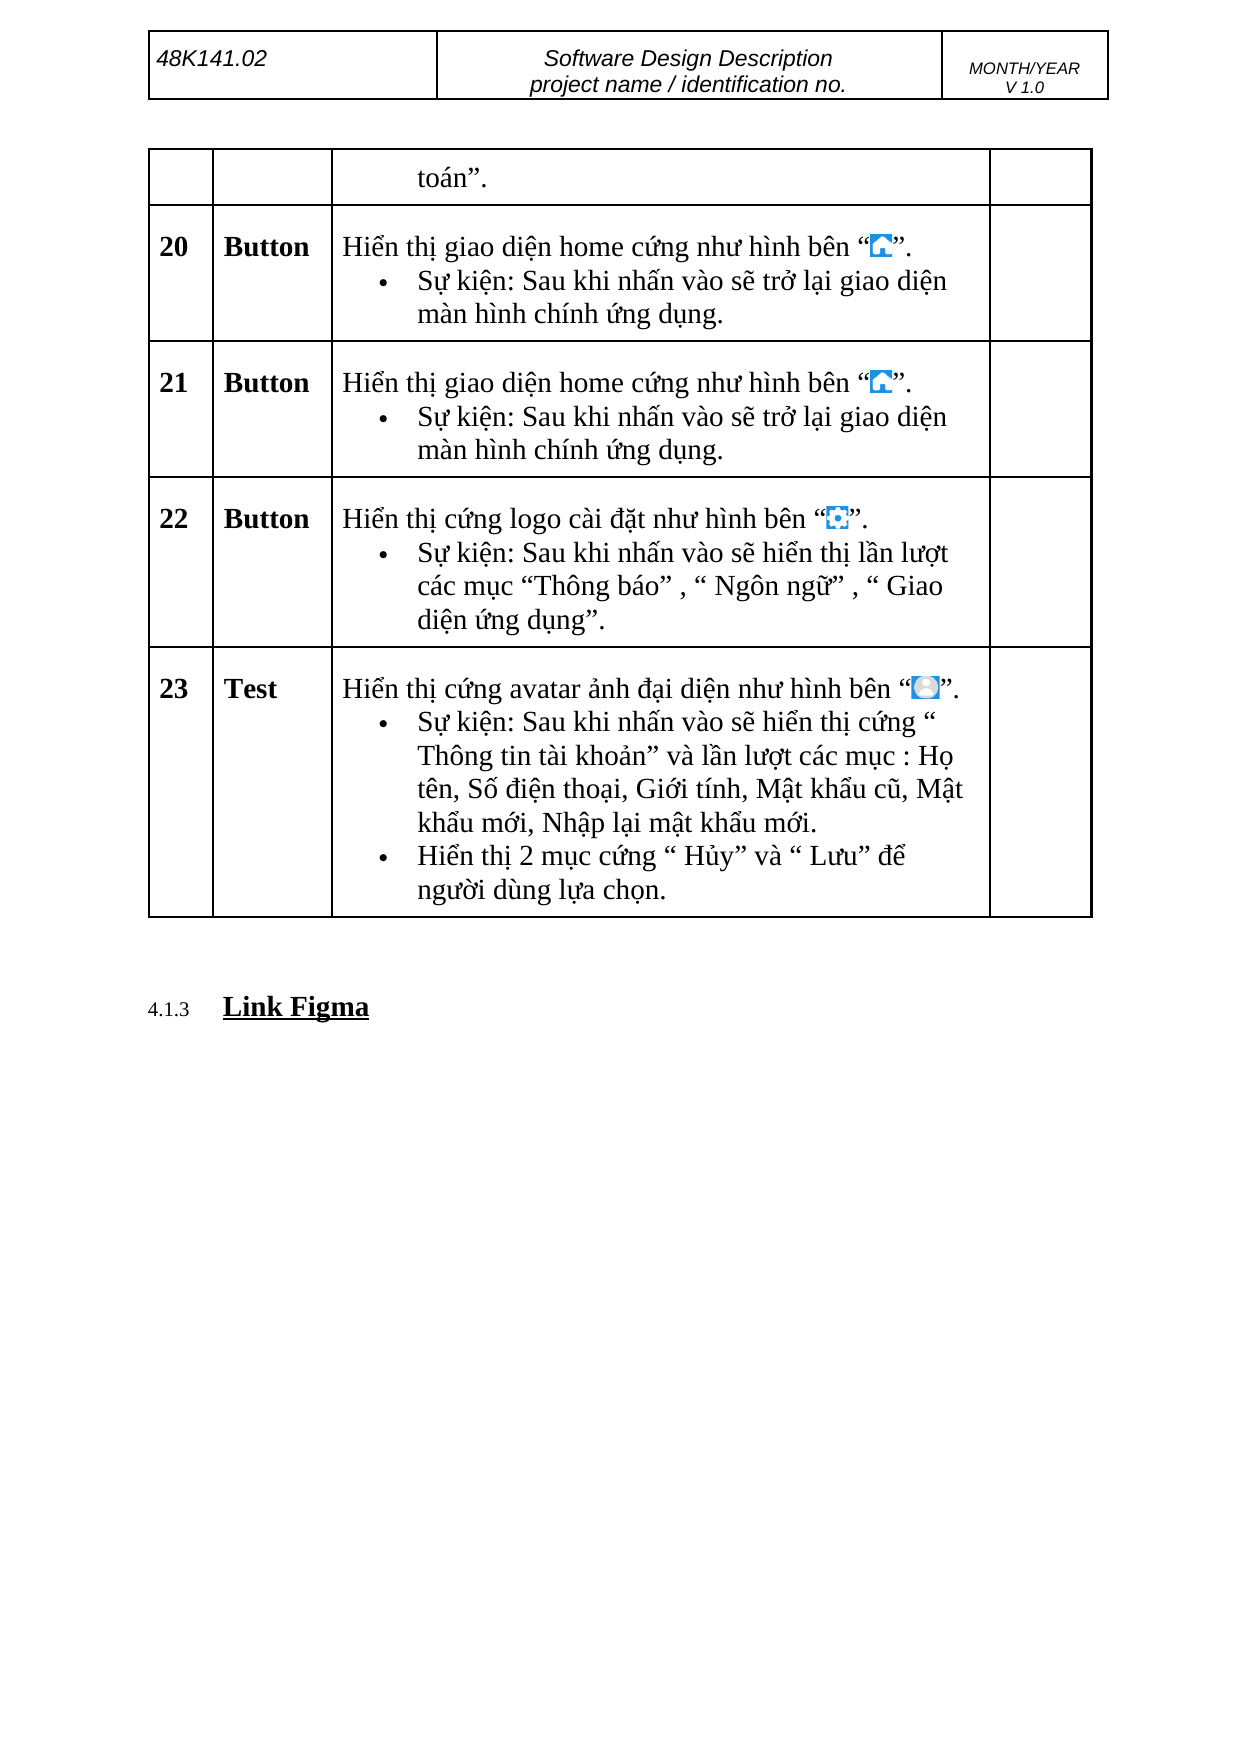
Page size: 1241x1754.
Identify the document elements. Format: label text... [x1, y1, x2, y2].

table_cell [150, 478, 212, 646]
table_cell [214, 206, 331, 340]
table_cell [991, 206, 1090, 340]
picture [826, 506, 849, 529]
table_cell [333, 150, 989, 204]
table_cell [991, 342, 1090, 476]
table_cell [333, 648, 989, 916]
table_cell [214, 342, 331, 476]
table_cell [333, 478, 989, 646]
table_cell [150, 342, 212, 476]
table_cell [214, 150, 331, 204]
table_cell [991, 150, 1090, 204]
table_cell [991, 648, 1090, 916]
picture [870, 370, 893, 393]
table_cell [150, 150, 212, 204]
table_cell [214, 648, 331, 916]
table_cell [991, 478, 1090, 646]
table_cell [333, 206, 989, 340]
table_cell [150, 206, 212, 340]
subtitle Link Figma [148, 989, 1092, 1023]
picture [911, 676, 940, 699]
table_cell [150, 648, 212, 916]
picture [870, 234, 893, 257]
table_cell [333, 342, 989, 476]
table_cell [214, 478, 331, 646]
